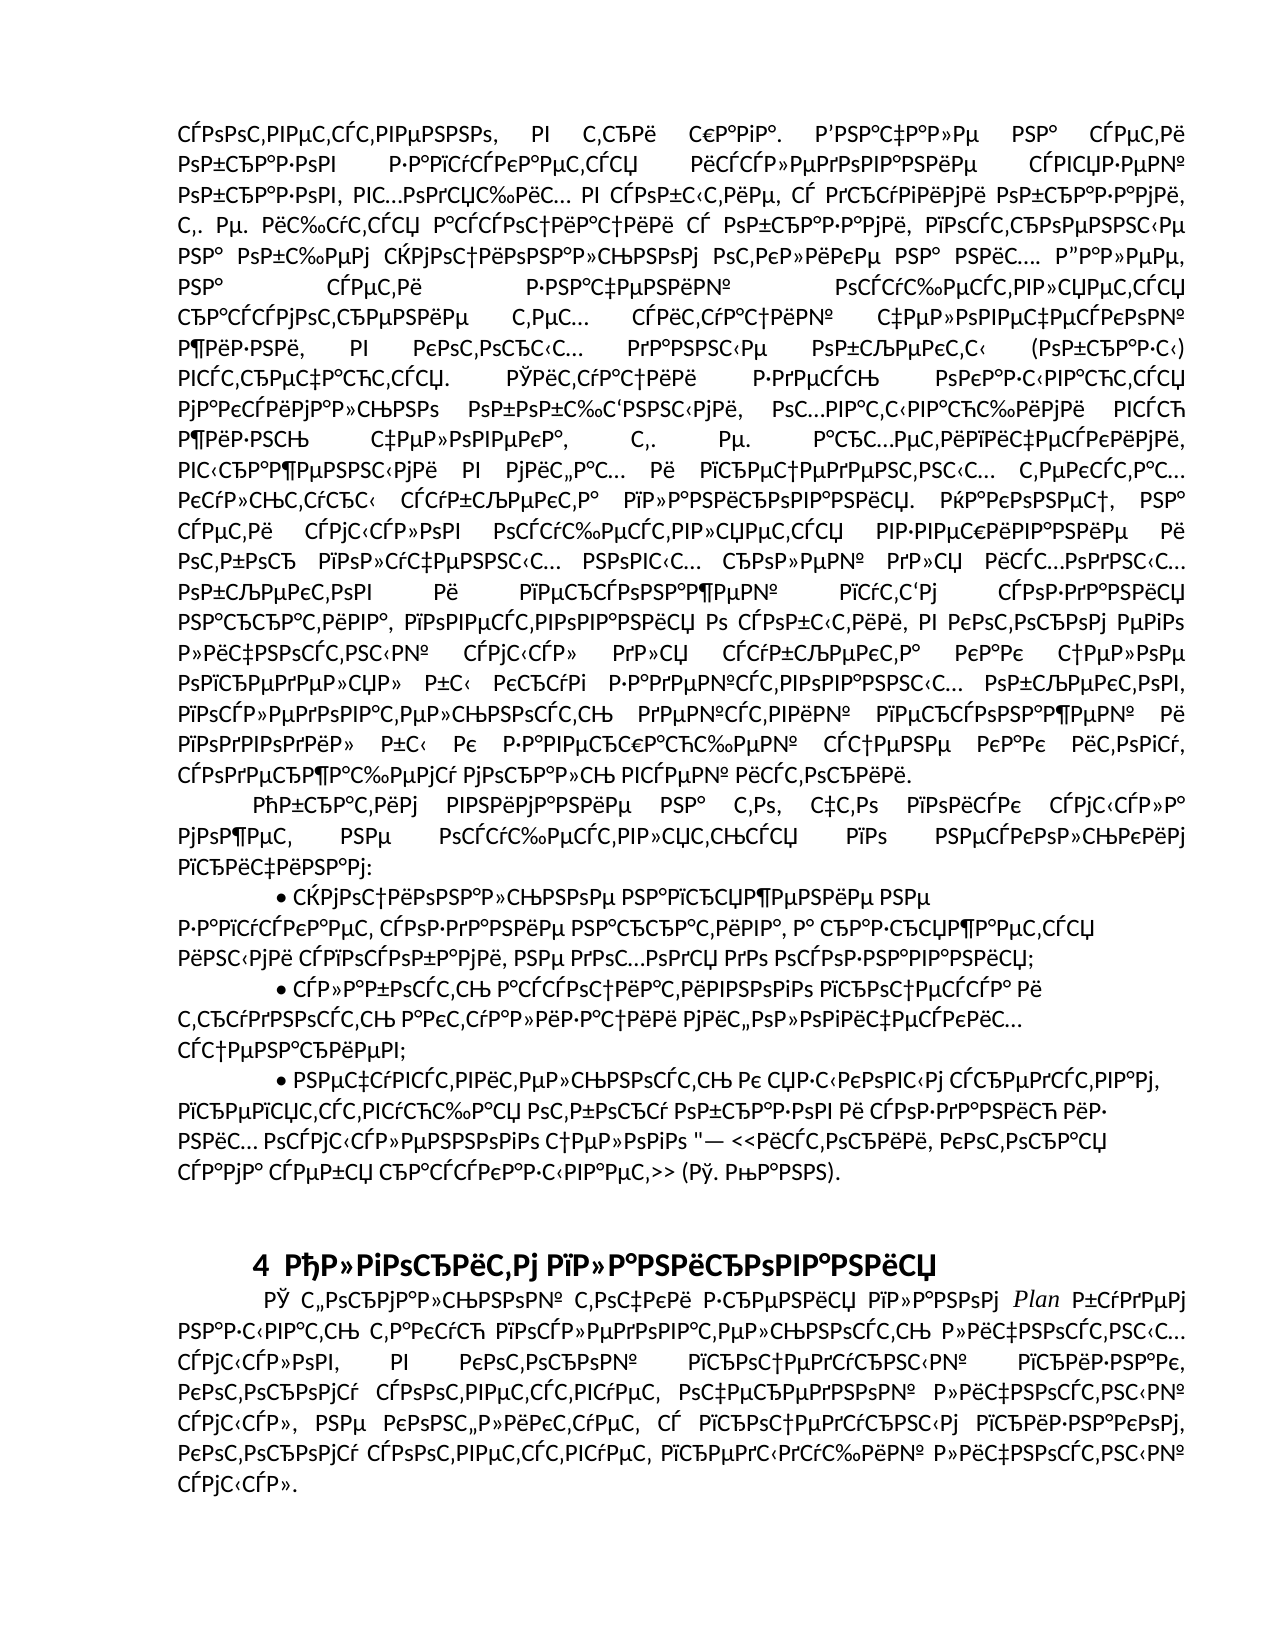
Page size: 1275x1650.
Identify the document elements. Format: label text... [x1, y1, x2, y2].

text РћР±СЂР°С‚РёРј РІРЅРёРјР°РЅРёРµ РЅР° С‚Рѕ, С‡С‚Рѕ РїРѕРёСЃРє СЃРјС‹СЃР»Р° РјРѕР¶РµС‚ РЅРµ РѕСЃСѓС‰РµСЃС‚РІР»СЏС‚СЊСЃСЏ РїРѕ РЅРµСЃРєРѕР»СЊРєРёРј РїСЂРёС‡РёРЅР°Рј: [177, 789, 1186, 881]
subtitle 4 РђР»РіРѕСЂРёС‚Рј РїР»Р°РЅРёСЂРѕРІР°РЅРёСЏ [177, 1244, 1186, 1284]
text • РЅРµС‡СѓРІСЃС‚РІРёС‚РµР»СЊРЅРѕСЃС‚СЊ Рє СЏР·С‹РєРѕРІС‹Рј СЃСЂРµРґСЃС‚РІР°Рј, РїСЂРµРїСЏС‚СЃС‚РІСѓСЋС‰Р°СЏ РѕС‚Р±РѕСЂСѓ РѕР±СЂР°Р·РѕРІ Рё СЃРѕР·РґР°РЅРёСЋ РёР· РЅРёС… РѕСЃРјС‹СЃР»РµРЅРЅРѕРіРѕ С†РµР»РѕРіРѕ "— <<РёСЃС‚РѕСЂРёРё, РєРѕС‚РѕСЂР°СЏ СЃР°РјР° СЃРµР±СЏ СЂР°СЃСЃРєР°Р·С‹РІР°РµС‚>> (Рў. РњР°РЅРЅ). [177, 1064, 1186, 1186]
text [177, 118, 1186, 789]
text РЎ С„РѕСЂРјР°Р»СЊРЅРѕР№ С‚РѕС‡РєРё Р·СЂРµРЅРёСЏ РїР»Р°РЅРѕРј Р±СѓРґРµРј РЅР°Р·С‹РІР°С‚СЊ С‚Р°РєСѓСЋ РїРѕСЃР»РµРґРѕРІР°С‚РµР»СЊРЅРѕСЃС‚СЊ Р»РёС‡РЅРѕСЃС‚РЅС‹С… СЃРјС‹СЃР»РѕРІ, РІ РєРѕС‚РѕСЂРѕР№ РїСЂРѕС†РµРґСѓСЂРЅС‹Р№ РїСЂРёР·РЅР°Рє, РєРѕС‚РѕСЂРѕРјСѓ СЃРѕРѕС‚РІРµС‚СЃС‚РІСѓРµС‚ РѕС‡РµСЂРµРґРЅРѕР№ Р»РёС‡РЅРѕСЃС‚РЅС‹Р№ СЃРјС‹СЃР», РЅРµ РєРѕРЅС„Р»РёРєС‚СѓРµС‚ СЃ РїСЂРѕС†РµРґСѓСЂРЅС‹Рј РїСЂРёР·РЅР°РєРѕРј, РєРѕС‚РѕСЂРѕРјСѓ СЃРѕРѕС‚РІРµС‚СЃС‚РІСѓРµС‚ РїСЂРµРґС‹РґСѓС‰РёР№ Р»РёС‡РЅРѕСЃС‚РЅС‹Р№ СЃРјС‹СЃР». [177, 1284, 1186, 1498]
text • СЃР»Р°Р±РѕСЃС‚СЊ Р°СЃСЃРѕС†РёР°С‚РёРІРЅРѕРіРѕ РїСЂРѕС†РµСЃСЃР° Рё С‚СЂСѓРґРЅРѕСЃС‚СЊ Р°РєС‚СѓР°Р»РёР·Р°С†РёРё РјРёС„РѕР»РѕРіРёС‡РµСЃРєРёС… СЃС†РµРЅР°СЂРёРµРІ; [177, 973, 1186, 1064]
text • СЌРјРѕС†РёРѕРЅР°Р»СЊРЅРѕРµ РЅР°РїСЂСЏР¶РµРЅРёРµ РЅРµ Р·Р°РїСѓСЃРєР°РµС‚ СЃРѕР·РґР°РЅРёРµ РЅР°СЂСЂР°С‚РёРІР°, Р° СЂР°Р·СЂСЏР¶Р°РµС‚СЃСЏ РёРЅС‹РјРё СЃРїРѕСЃРѕР±Р°РјРё, РЅРµ РґРѕС…РѕРґСЏ РґРѕ РѕСЃРѕР·РЅР°РІР°РЅРёСЏ; [177, 881, 1186, 973]
